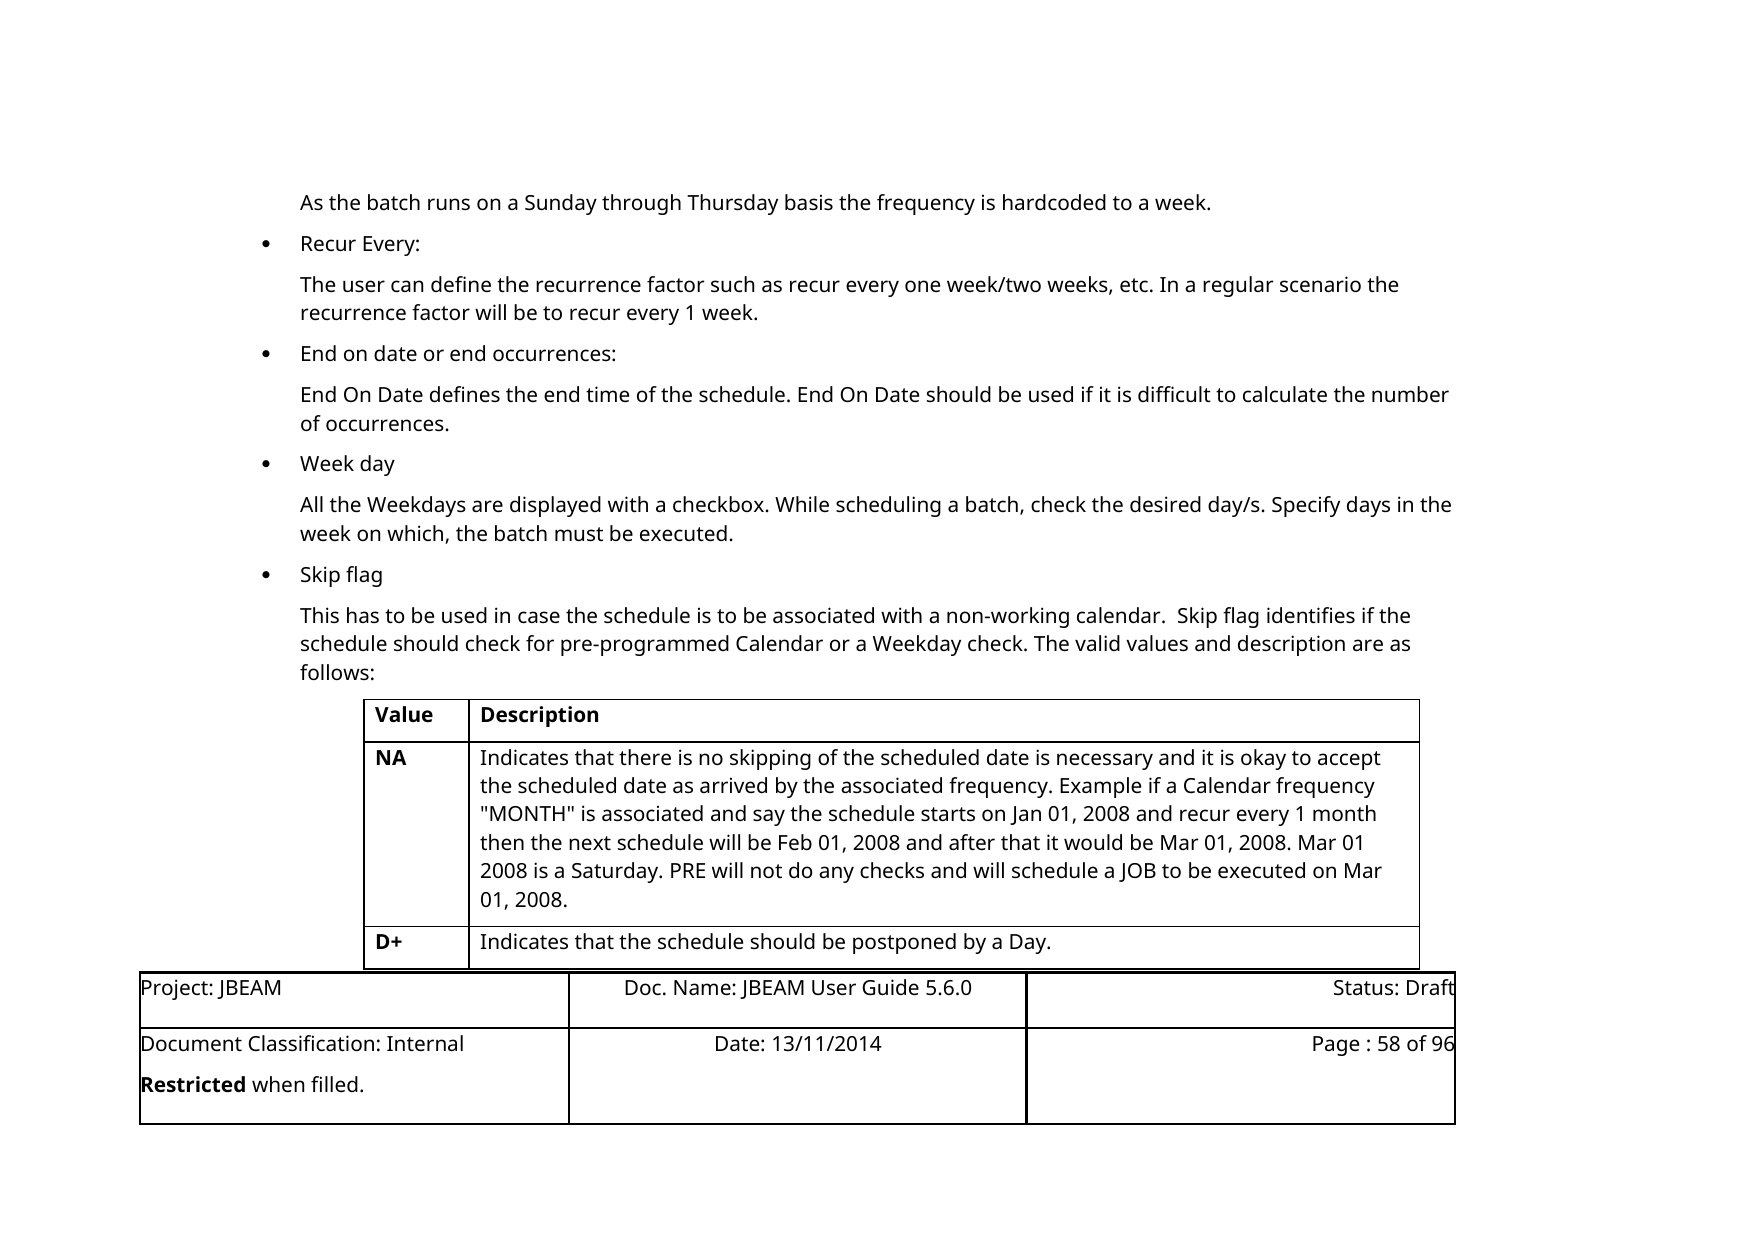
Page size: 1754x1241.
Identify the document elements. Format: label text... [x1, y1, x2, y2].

list End on date or end occurrences: [262, 339, 1462, 368]
list Skip flag [262, 560, 1462, 588]
table_header Description [470, 700, 1419, 741]
list Week day [262, 449, 1462, 478]
table_cell D+ [365, 927, 468, 968]
text As the batch runs on a Sunday through Thursday basis the frequency is hardcoded to a week. [300, 188, 1462, 216]
table_cell Indicates that the schedule should be postponed by a Day. [470, 927, 1419, 968]
text All the Weekdays are displayed with a checkbox. While scheduling a batch, check the desired day/s. Specify days in the week on which, the batch must be executed. [300, 491, 1462, 547]
list Recur Every: [262, 229, 1462, 257]
table_header Value [365, 700, 468, 741]
table_cell NA [365, 743, 468, 926]
table_cell Indicates that there is no skipping of the scheduled date is necessary and it is okay to accept the scheduled date as arrived by the associated frequency. Example if a Calendar frequency "MONTH" is associated and say the schedule starts on Jan 01, 2008 and recur every 1 month then the next schedule will be Feb 01, 2008 and after that it would be Mar 01, 2008. Mar 01 2008 is a Saturday. PRE will not do any checks and will schedule a JOB to be executed on Mar 01, 2008. [470, 743, 1419, 926]
text The user can define the recurrence factor such as recur every one week/two weeks, etc. In a regular scenario the recurrence factor will be to recur every 1 week. [300, 270, 1462, 327]
text This has to be used in case the schedule is to be associated with a non-working calendar. Skip flag identifies if the schedule should check for pre-programmed Calendar or a Weekday check. The valid values and description are as follows: [300, 601, 1462, 686]
text End On Date defines the end time of the schedule. End On Date should be used if it is difficult to calculate the number of occurrences. [300, 380, 1462, 437]
